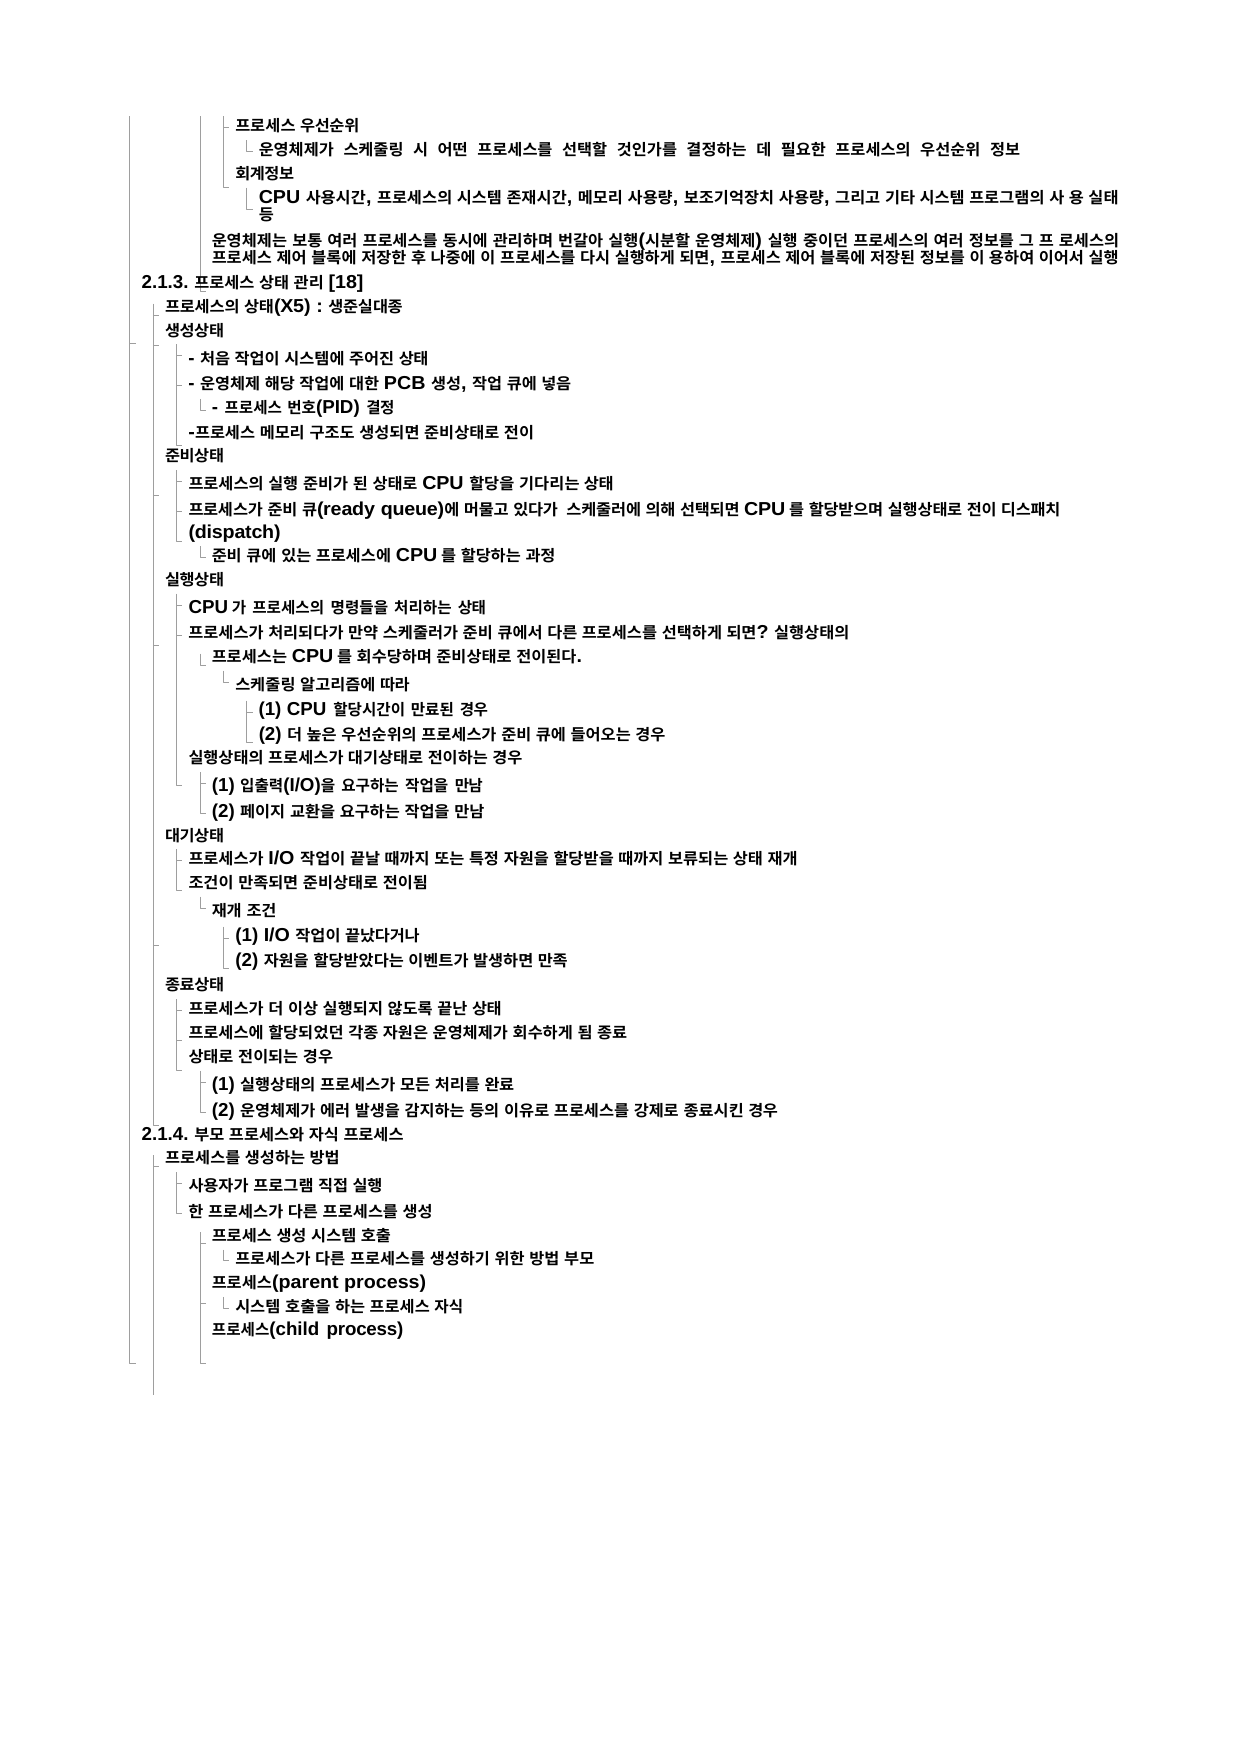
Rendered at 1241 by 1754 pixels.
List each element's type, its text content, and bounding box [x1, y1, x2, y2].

list 운영체제 해당 작업에 대한 PCB 생성, 작업 큐에 넣음 [188, 371, 1134, 394]
list 부모 프로세스와 자식 프로세스 프로세스를 생성하는 방법 [141, 1122, 421, 1168]
list 실행상태의 프로세스가 모든 처리를 완료 [212, 1068, 1134, 1096]
text 프로세스의 실행 준비가 된 상태로 CPU 할당을 기다리는 상태 [188, 467, 1134, 496]
text 프로세스가 다른 프로세스를 생성하기 위한 방법 부모 프로세스(parent process) [212, 1247, 613, 1293]
text -프로세스 메모리 구조도 생성되면 준비상태로 전이 준비상태 [165, 420, 562, 466]
text 프로세스가 준비 큐(ready queue)에 머물고 있다가 스케줄러에 의해 선택되면 CPU를 할당받으며 실행상태로 전이 디스패치(dispatch) [188, 497, 1134, 542]
text CPU가 프로세스의 명령들을 처리하는 상태 [188, 591, 1134, 619]
list 처음 작업이 시스템에 주어진 상태 [188, 342, 1134, 370]
text 사용자가 프로그램 직접 실행 [188, 1169, 1134, 1198]
text 한 프로세스가 다른 프로세스를 생성 프로세스 생성 시스템 호출 [188, 1199, 474, 1246]
list CPU 할당시간이 만료된 경우 [258, 698, 1134, 720]
list 더 높은 우선순위의 프로세스가 준비 큐에 들어오는 경우 실행상태의 프로세스가 대기상태로 전이하는 경우 [188, 722, 697, 768]
text CPU 사용시간, 프로세스의 시스템 존재시간, 메모리 사용량, 보조기억장치 사용량, 그리고 기타 시스템 프로그램의 사 용 실태 등 [258, 189, 1119, 224]
list 운영체제가 에러 발생을 감지하는 등의 이유로 프로세스를 강제로 종료시킨 경우 [212, 1098, 1134, 1120]
text 프로세스가 처리되다가 만약 스케줄러가 준비 큐에서 다른 프로세스를 선택하게 되면? 실행상태의 프로세스는 CPU를 회수당하며 준비상태로 전이된다. [188, 621, 852, 667]
text - 프로세스 번호(PID) 결정 [212, 396, 1134, 418]
list 페이지 교환을 요구하는 작업을 만남 대기상태 [165, 799, 505, 845]
text 스케줄링 알고리즘에 따라 [235, 668, 1134, 696]
text 프로세스가 I/O 작업이 끝날 때까지 또는 특정 자원을 할당받을 때까지 보류되는 상태 재개 조건이 만족되면 준비상태로 전이됨 [188, 846, 834, 893]
text 운영체제는 보통 여러 프로세스를 동시에 관리하며 번갈아 실행(시분할 운영체제) 실행 중이던 프로세스의 여러 정보를 그 프 로세스의 프로세스 제어 블록에 저장한 후 나중에 이 프로세스를 다시 실행하게 되면, 프로세스 제어 블록에 저장된 정보를 이 용하여 이어서 실행 [212, 232, 1119, 267]
text 준비 큐에 있는 프로세스에 CPU를 할당하는 과정 실행상태 [165, 543, 576, 590]
text 프로세스에 할당되었던 각종 자원은 운영체제가 회수하게 됨 종료 상태로 전이되는 경우 [188, 1021, 642, 1067]
list 자원을 할당받았다는 이벤트가 발생하면 만족 [235, 948, 1134, 970]
text 재개 조건 [212, 894, 1134, 922]
text 종료상태 [165, 972, 1134, 995]
list I/O 작업이 끝났다거나 [235, 923, 1134, 946]
list 입출력(I/O)을 요구하는 작업을 만남 [212, 769, 1134, 797]
text 프로세스 우선순위 [235, 113, 1134, 136]
text 운영체제가 스케줄링 시 어떤 프로세스를 선택할 것인가를 결정하는 데 필요한 프로세스의 우선순위 정보 회계정보 [235, 137, 1021, 183]
text 시스템 호출을 하는 프로세스 자식 프로세스(child process) [212, 1294, 474, 1340]
text 프로세스가 더 이상 실행되지 않도록 끝난 상태 [188, 996, 1134, 1019]
list 프로세스 상태 관리 [18] 프로세스의 상태(X5) : 생준실대종 생성상태 [141, 271, 417, 341]
